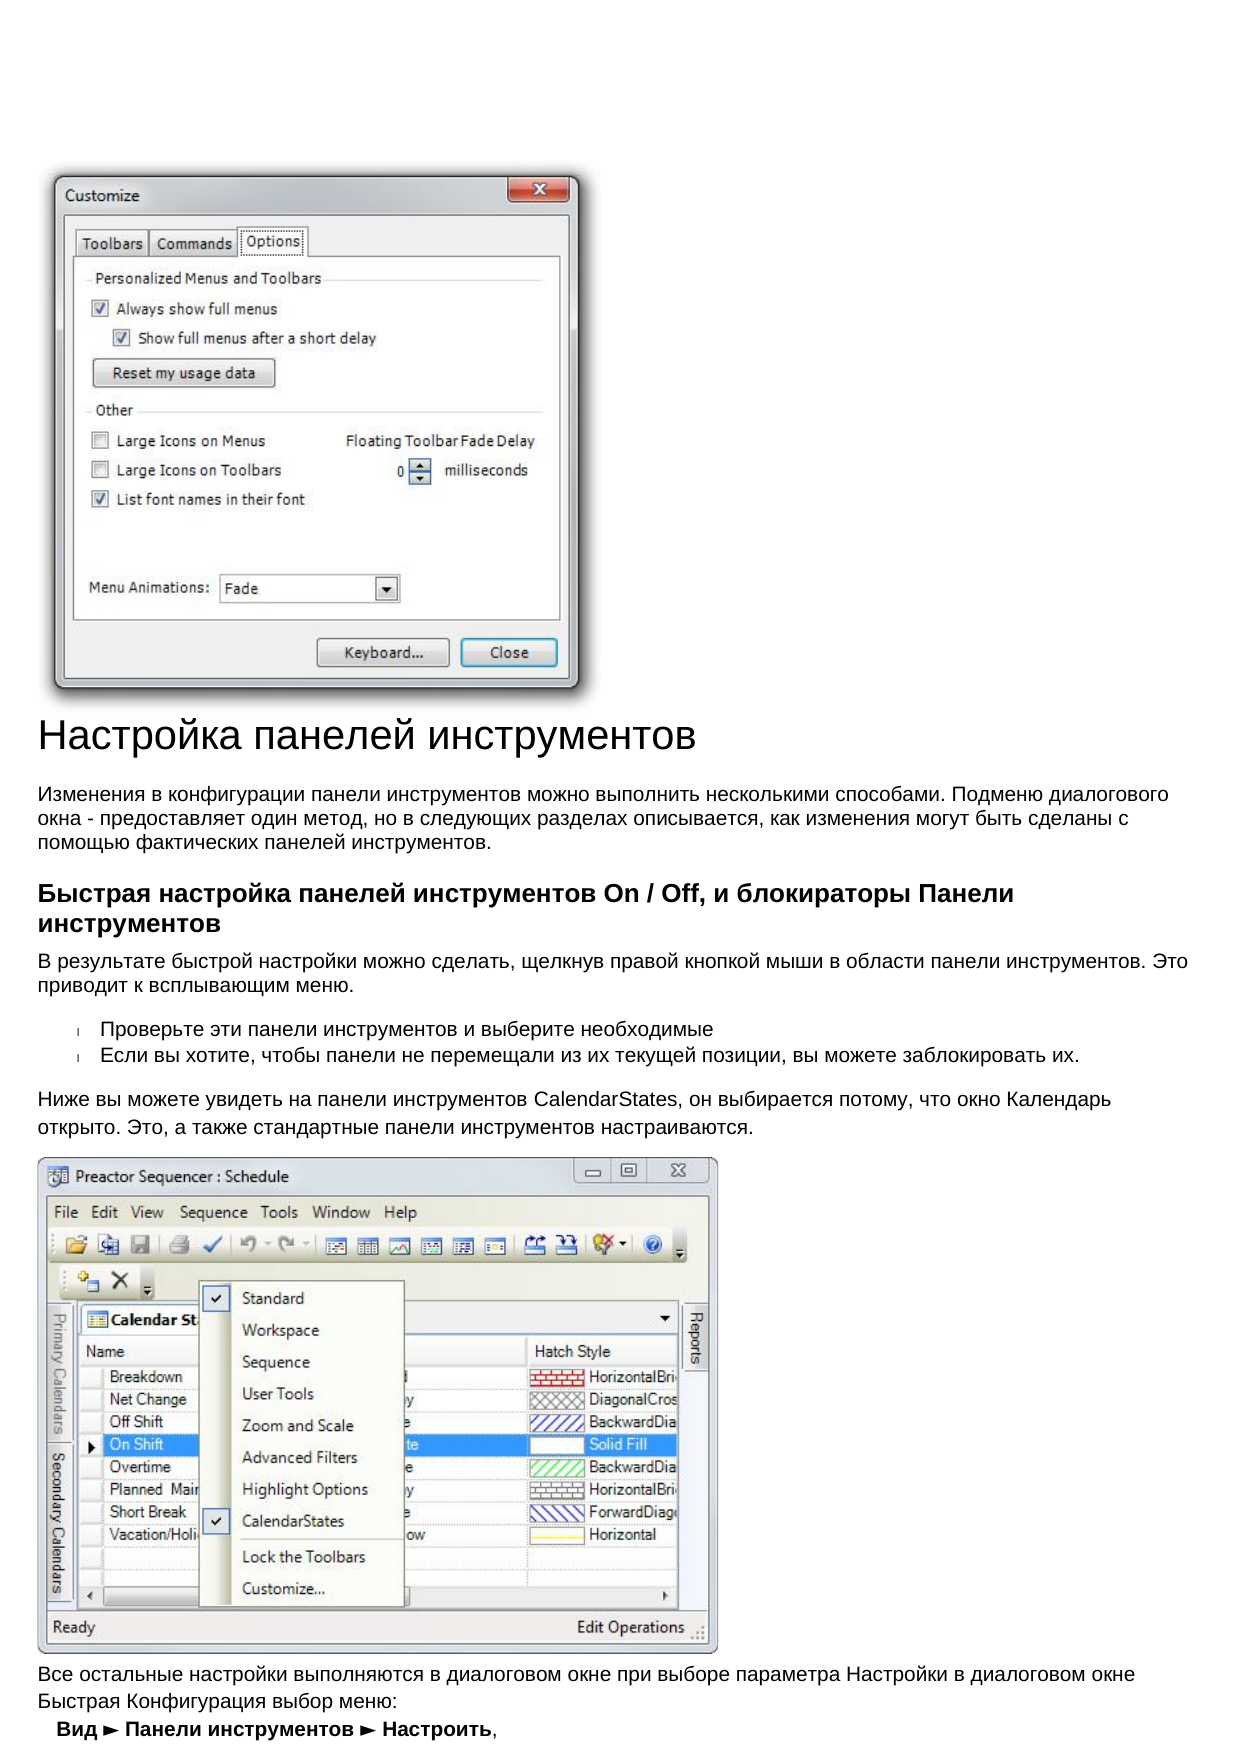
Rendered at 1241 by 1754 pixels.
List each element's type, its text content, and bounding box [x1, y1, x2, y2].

list Если вы хотите, чтобы панели не перемещали из их текущей позиции, вы можете заблокировать их. [77, 1043, 1202, 1067]
text Ниже вы можете увидеть на панели инструментов CalendarStates, он выбирается потому, что окно Календарь открыто. Это, а также стандартные панели инструментов настраиваются. [37, 1087, 1181, 1139]
list Проверьте эти панели инструментов и выберите необходимые [77, 1016, 1202, 1040]
picture [37, 160, 602, 710]
text Все остальные настройки выполняются в диалоговом окне при выборе параметра Настройки в диалоговом окне Быстрая Конфигурация выбор меню: [37, 1662, 1164, 1713]
text Изменения в конфигурации панели инструментов можно выполнить несколькими способами. Подменю диалогового окна - предоставляет один метод, но в следующих разделах описывается, как изменения могут быть сделаны с помощью фактических панелей инструментов. [37, 782, 1202, 854]
text Настройка панелей инструментов [37, 710, 1202, 758]
picture [37, 1157, 719, 1654]
text В результате быстрой настройки можно сделать, щелкнув правой кнопкой мыши в области панели инструментов. Это приводит к всплывающим меню. [37, 949, 1202, 997]
text Быстрая настройка панелей инструментов On / Off, и блокираторы Панели инструментов [37, 878, 1202, 938]
text Вид ► Панели инструментов ► Настроить, [56, 1717, 1202, 1741]
